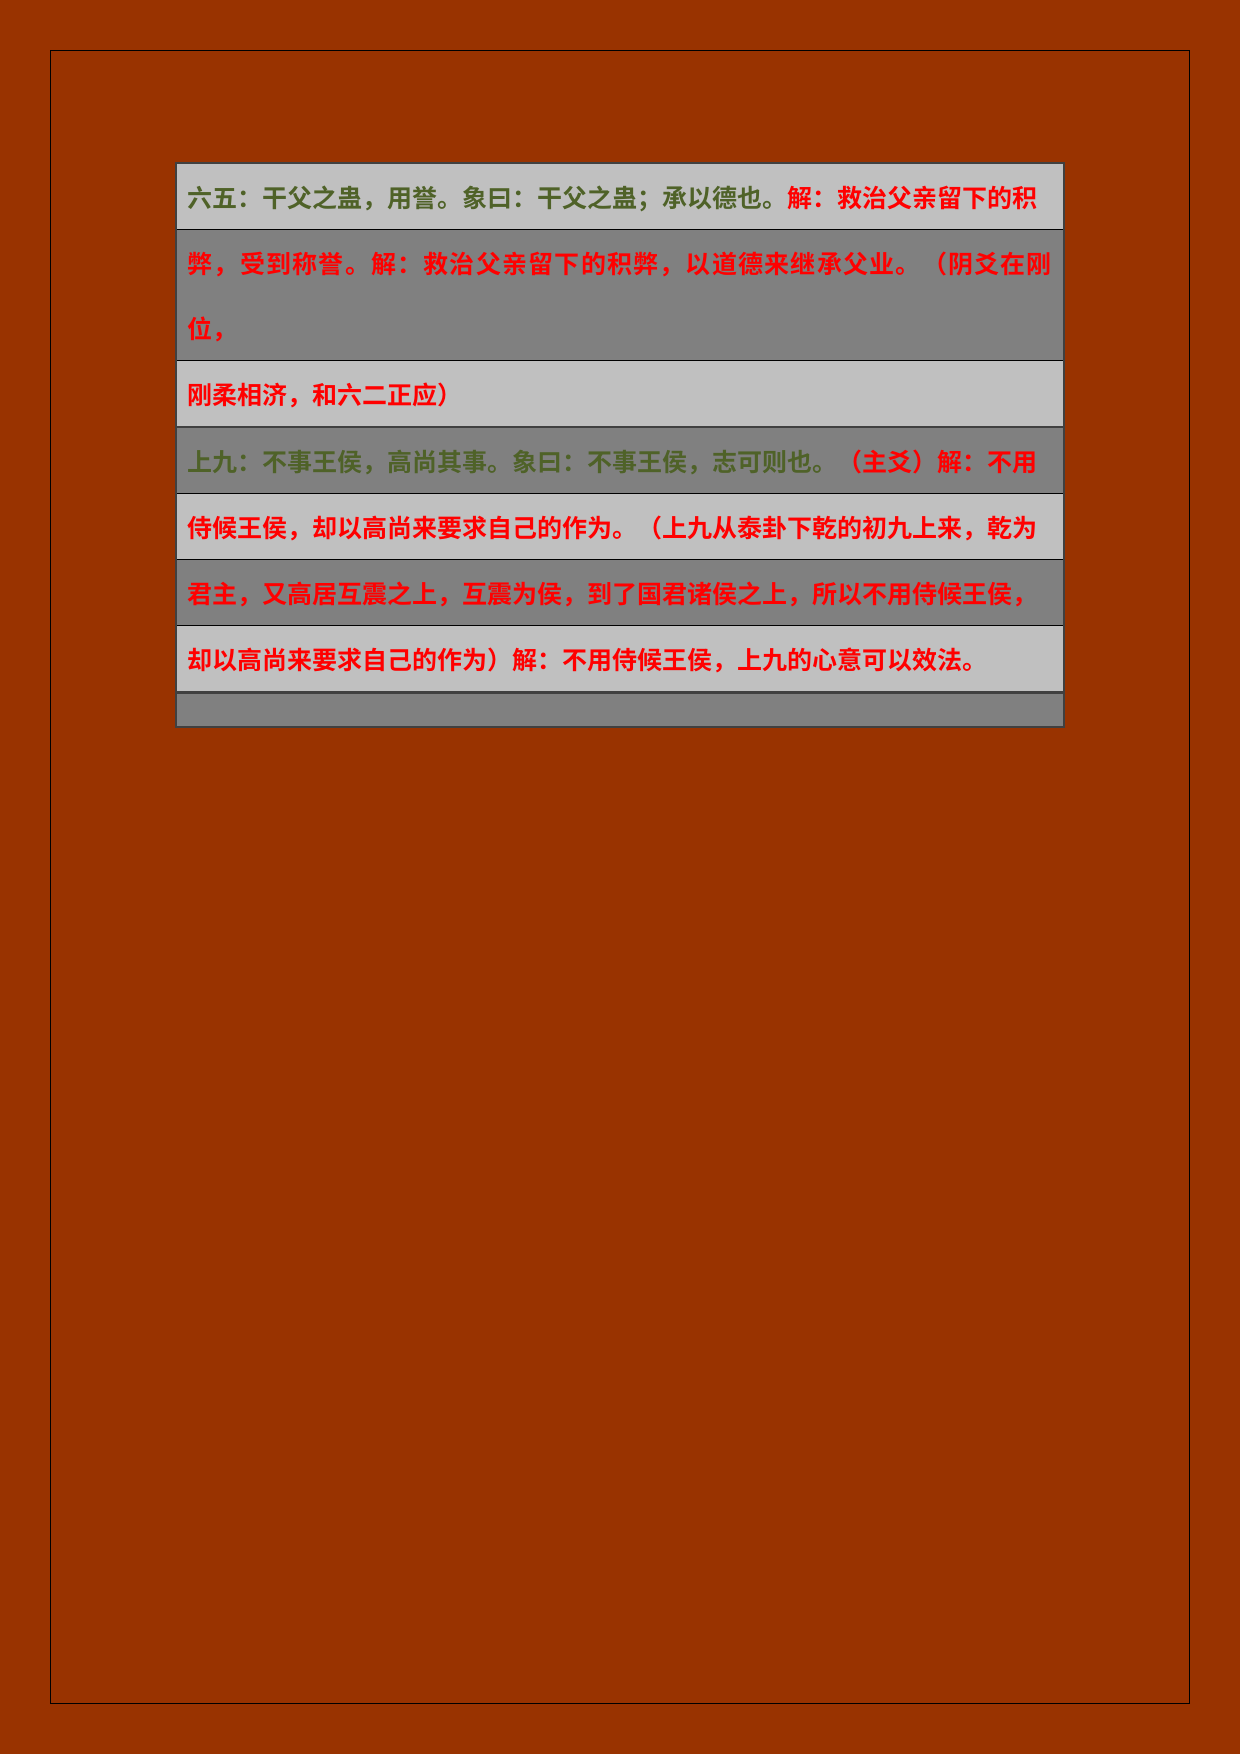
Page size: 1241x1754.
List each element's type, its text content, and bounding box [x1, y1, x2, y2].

table_cell 却以高尚来要求自己的作为）解：不用侍候王侯，上九的心意可以效法。 [177, 626, 1063, 691]
table_cell 六五：干父之蛊，用誉。象曰：干父之蛊；承以德也。解：救治父亲留下的积 [177, 164, 1063, 229]
table_cell [177, 694, 1063, 726]
table_cell 刚柔相济，和六二正应） [177, 361, 1063, 426]
table_cell 弊，受到称誉。解：救治父亲留下的积弊，以道德来继承父业。（阴爻在刚位， [177, 230, 1063, 360]
table_cell 侍候王侯，却以高尚来要求自己的作为。（上九从泰卦下乾的初九上来，乾为 [177, 494, 1063, 559]
table_cell 君主，又高居互震之上，互震为侯，到了君诸侯之上，所以不用侍候王侯， [177, 560, 1063, 625]
table_cell 上九：不事王侯，高尚其事。象曰：不事王侯，志可则也。（主爻）解：不用 [177, 428, 1063, 493]
